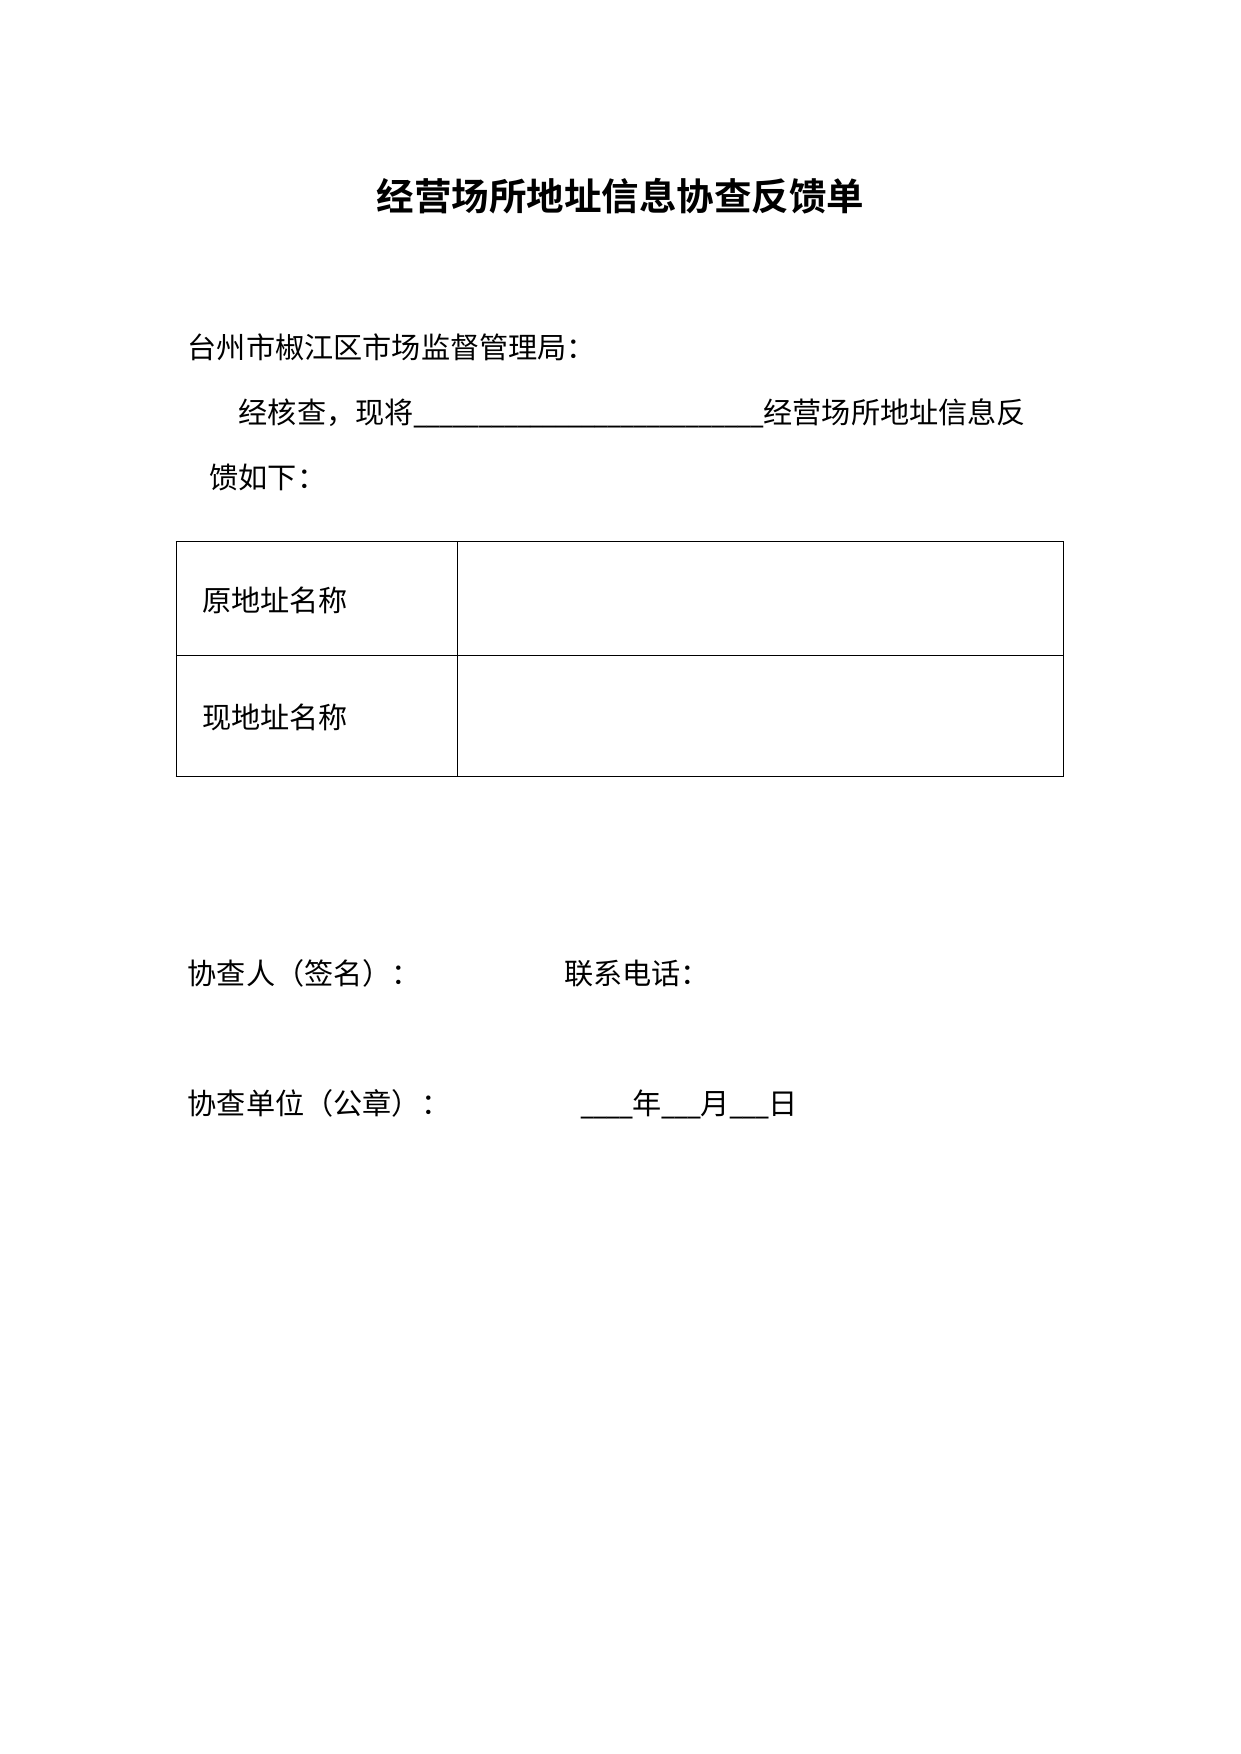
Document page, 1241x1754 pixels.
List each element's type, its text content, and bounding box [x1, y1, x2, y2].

text 协查单位（公章）： ____年___月___日 [187, 1069, 1053, 1134]
table_header 原地址名称 [177, 542, 457, 654]
text 台州市椒江区市场监督管理局： [187, 314, 1053, 379]
text 协查人（签名）： 联系电话： [187, 939, 1053, 1004]
text 经营场所地址信息协查反馈单 [187, 162, 1053, 227]
table_cell 现地址名称 [177, 656, 457, 776]
text 经核查，现将___________________________经营场所地址信息反馈如下： [209, 379, 1053, 509]
table_header [458, 542, 1063, 654]
table_cell [458, 656, 1063, 776]
